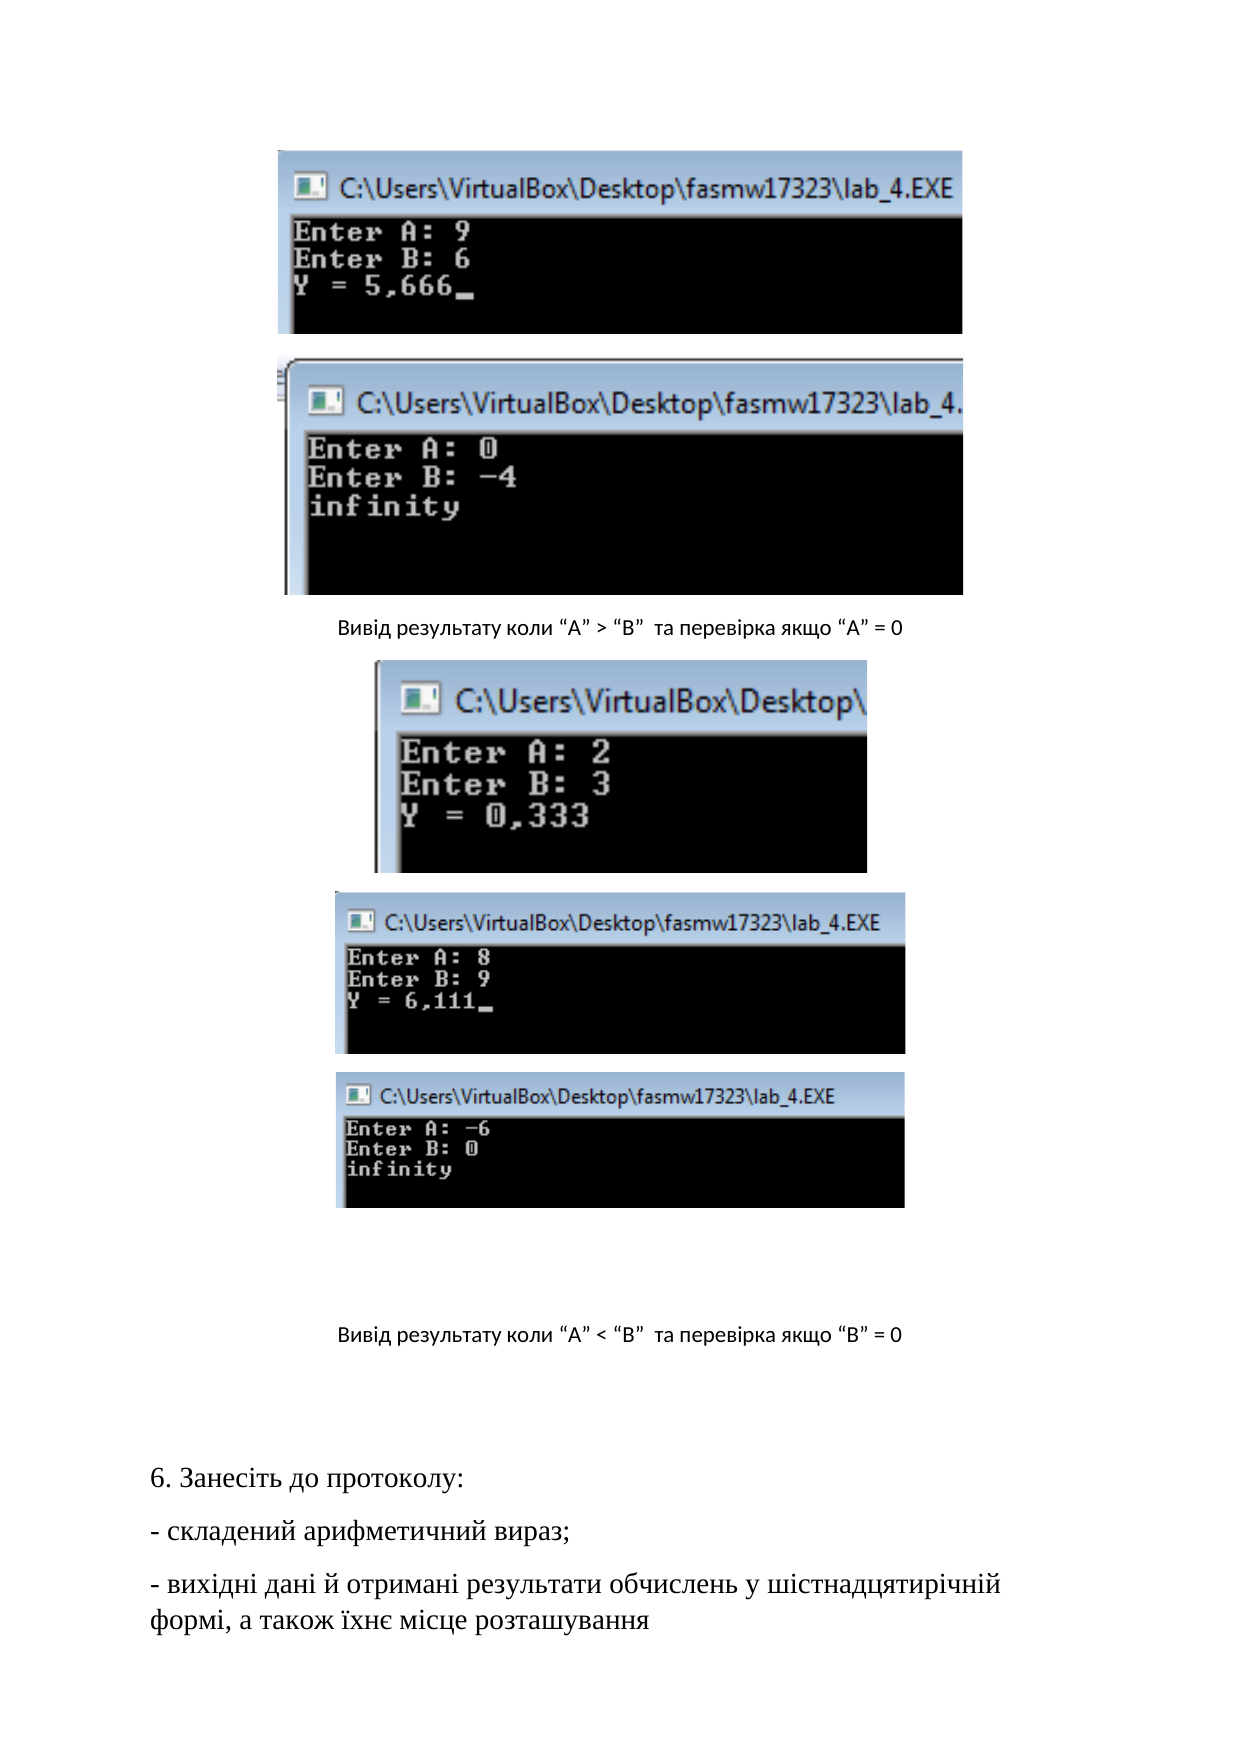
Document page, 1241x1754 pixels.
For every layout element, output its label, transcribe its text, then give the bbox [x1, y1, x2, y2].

text 6. Занесіть до протоколу: [150, 1460, 1090, 1494]
text - складений арифметичний вираз; [150, 1513, 1090, 1547]
text Вивід результату коли “А” > “В” та перевірка якщо “А” = 0 [150, 613, 1090, 641]
text - вихідні дані й отримані результати обчислень у шістнадцятирічній формі, а також їхнє місце розташування [150, 1566, 1090, 1636]
text Вивід результату коли “А” < “В” та перевірка якщо “B” = 0 [150, 1320, 1090, 1348]
